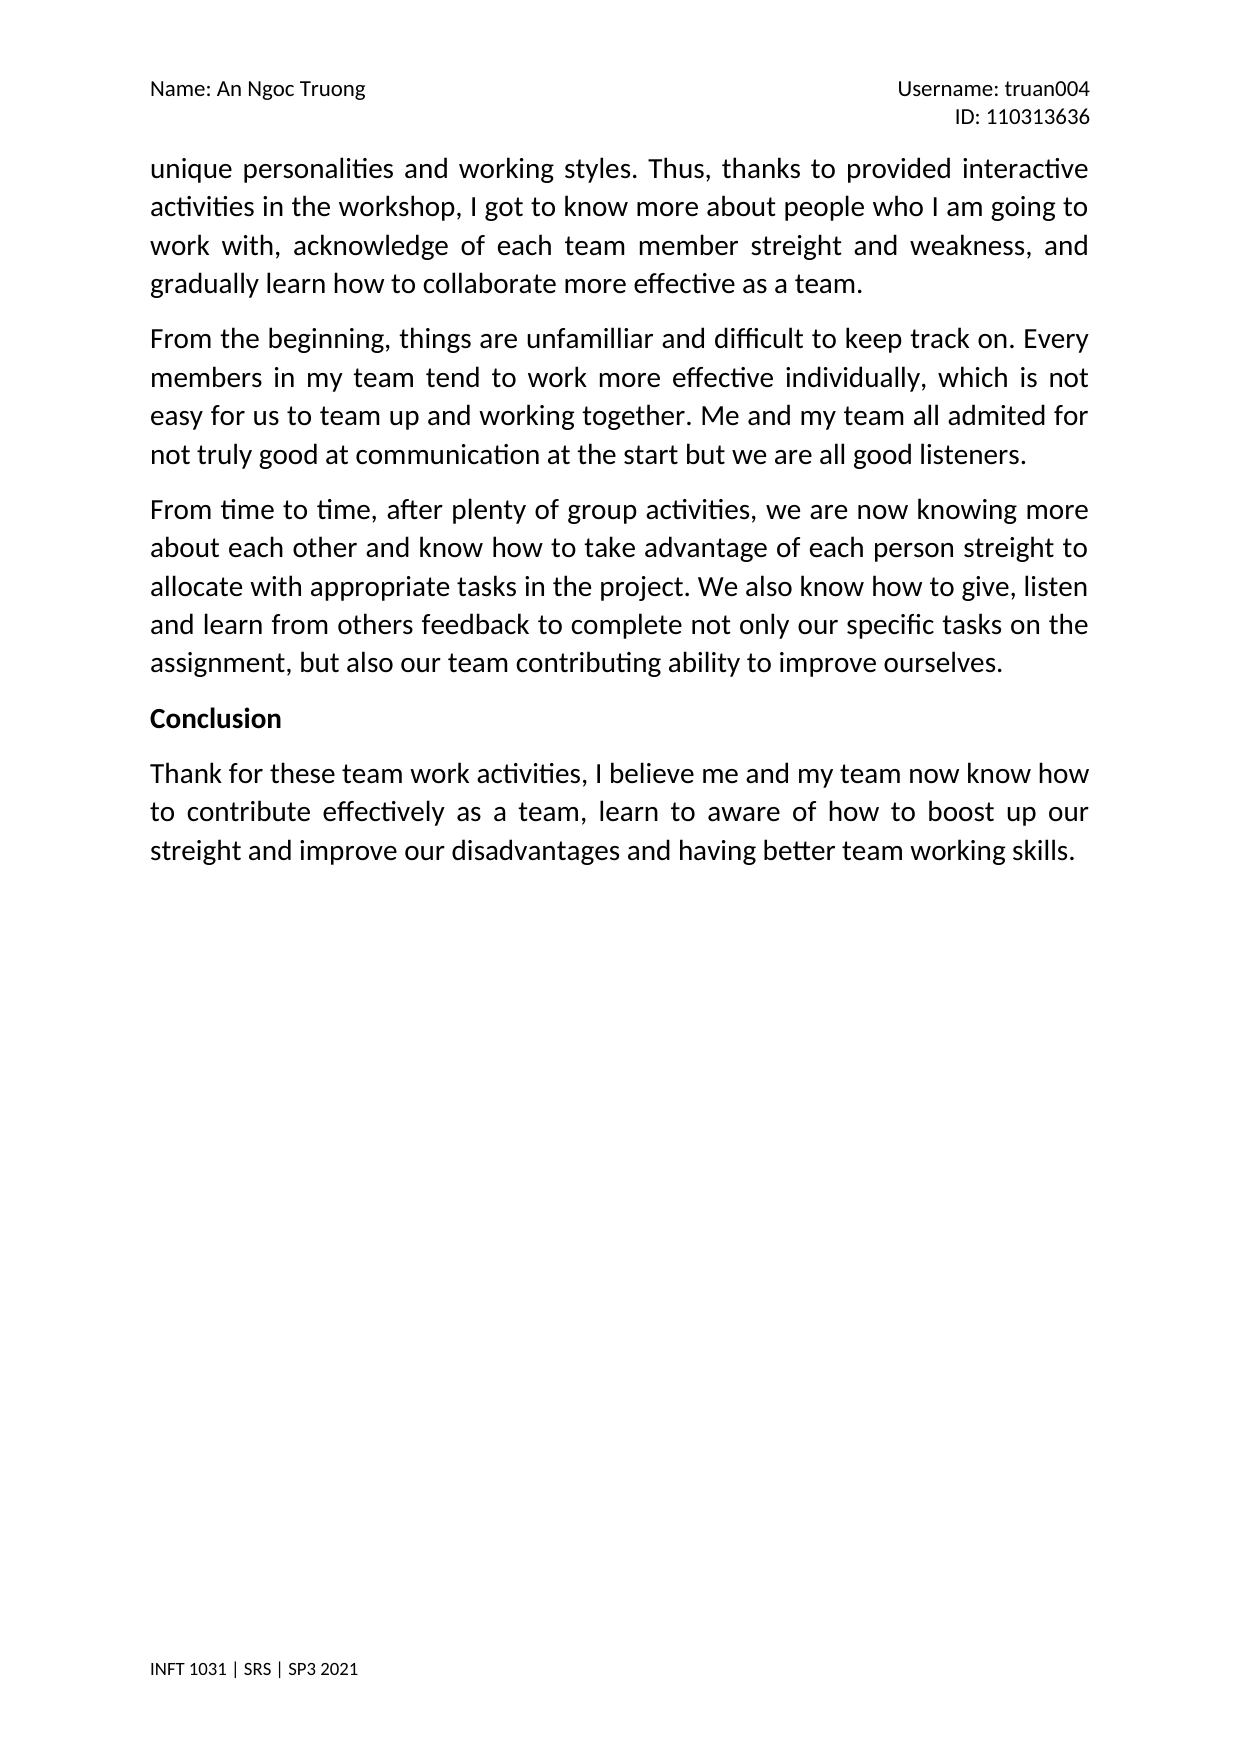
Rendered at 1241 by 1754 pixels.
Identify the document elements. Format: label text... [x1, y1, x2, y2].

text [150, 150, 1090, 301]
text Conclusion [150, 700, 1090, 735]
text From time to time, after plenty of group activities, we are now knowing more about each other and know how to take advantage of each person streight to allocate with appropriate tasks in the project. We also know how to give, listen and learn from others feedback to complete not only our specific tasks on the assignment, but also our team contributing ability to improve ourselves. [150, 491, 1090, 680]
text Thank for these team work activities, I believe me and my team now know how to contribute effectively as a team, learn to aware of how to boost up our streight and improve our disadvantages and having better team working skills. [150, 755, 1090, 867]
text From the beginning, things are unfamilliar and difficult to keep track on. Every members in my team tend to work more effective individually, which is not easy for us to team up and working together. Me and my team all admited for not truly good at communication at the start but we are all good listeners. [150, 320, 1090, 471]
